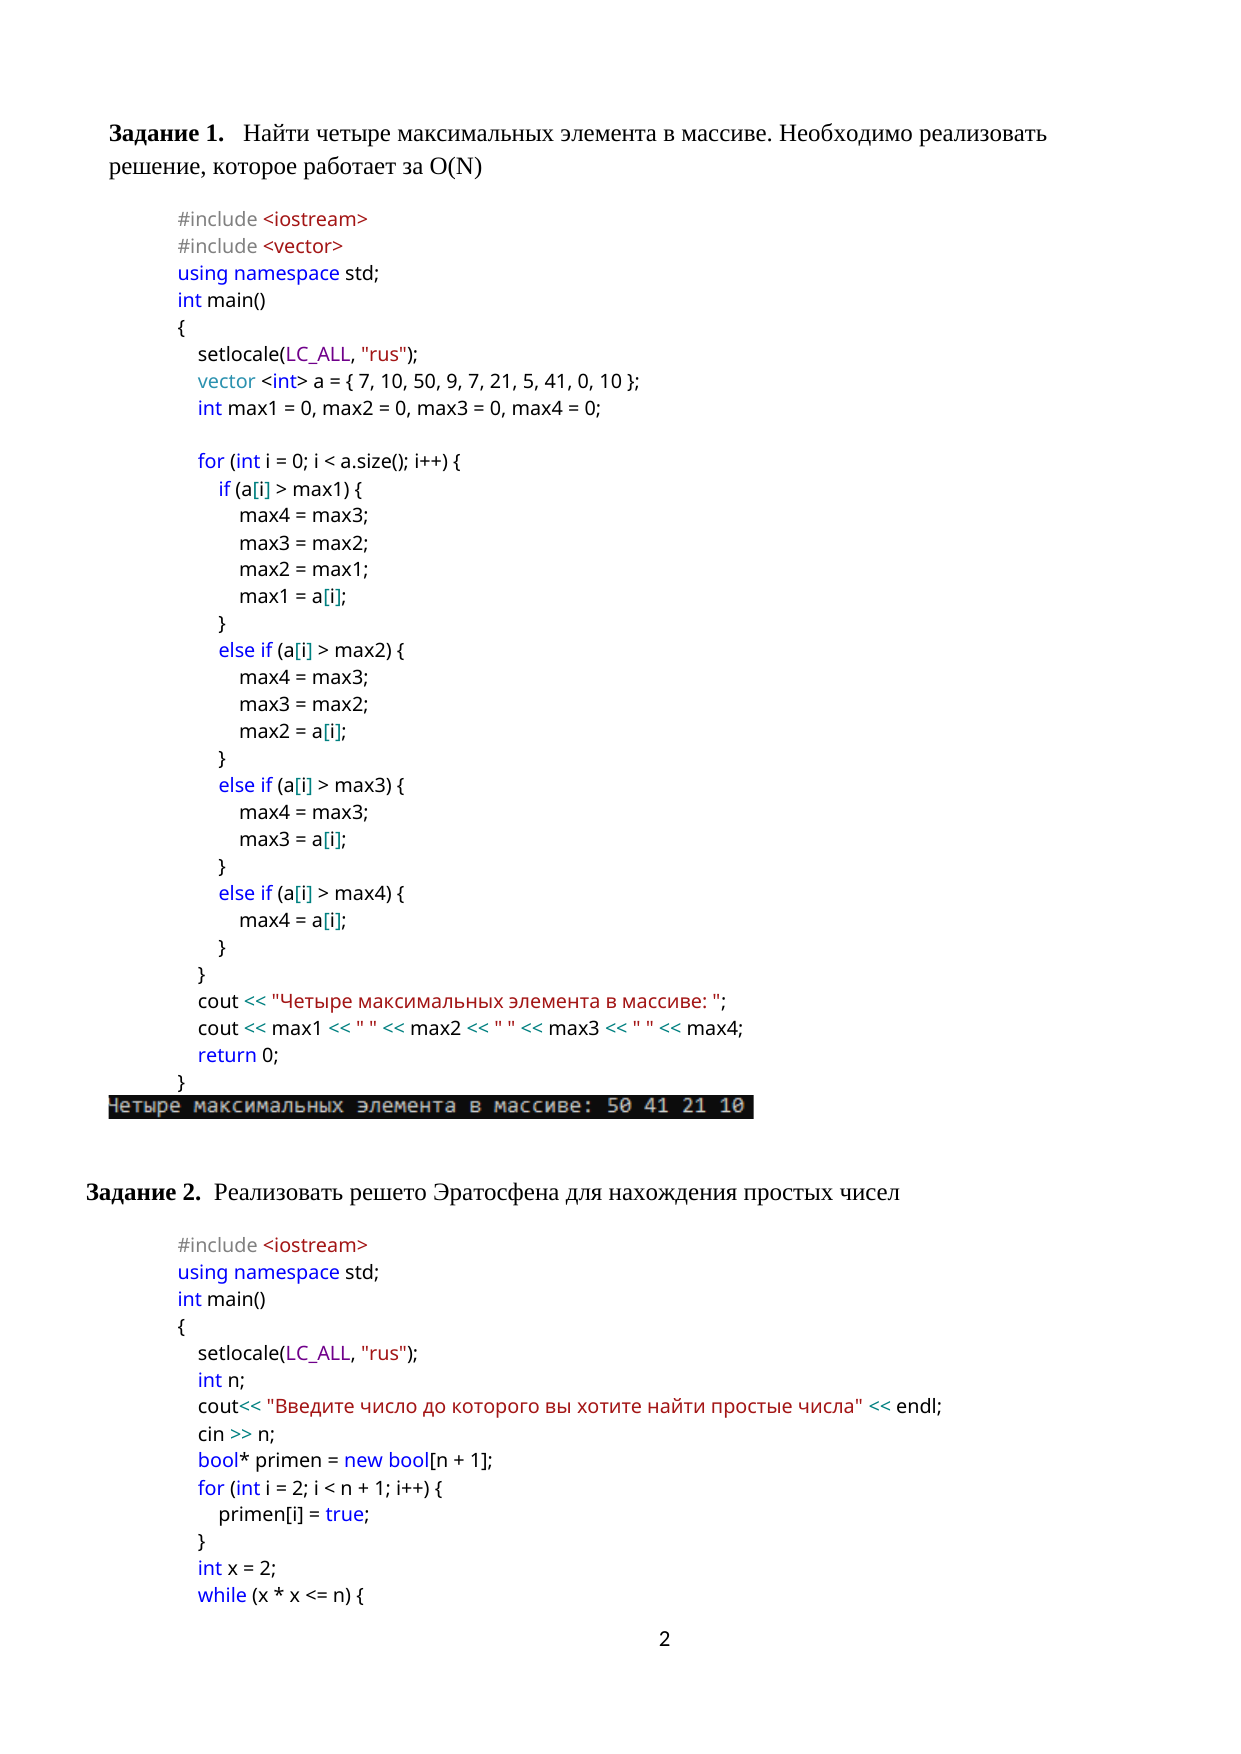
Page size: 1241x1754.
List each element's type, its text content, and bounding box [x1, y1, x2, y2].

text max3 = a[i]; [177, 826, 1152, 852]
text max4 = max3; [177, 798, 1152, 826]
text else if (a[i] > max3) { [177, 772, 1152, 798]
text int main() [177, 286, 1152, 313]
picture [108, 1095, 754, 1119]
text max2 = a[i]; [177, 718, 1152, 744]
text vector <int> a = { 7, 10, 50, 9, 7, 21, 5, 41, 0, 10 }; [177, 367, 1152, 394]
text setlocale(LC_ALL, "rus"); [177, 340, 1152, 367]
text max3 = max2; [177, 691, 1152, 718]
text using namespace std; [177, 1258, 1152, 1285]
text } [177, 1068, 1152, 1095]
text { [177, 313, 1152, 340]
text } [177, 852, 1152, 879]
text } [177, 744, 1152, 772]
text primen[i] = true; [177, 1501, 1152, 1528]
text int max1 = 0, max2 = 0, max3 = 0, max4 = 0; [177, 394, 1152, 421]
text #include <vector> [177, 232, 1152, 259]
text cout << "Четыре максимальных элемента в массиве: "; [177, 987, 1152, 1014]
text } [177, 933, 1152, 960]
text cout<< "Введите число до которого вы хотите найти простые числа" << endl; [177, 1393, 1152, 1420]
text using namespace std; [177, 259, 1152, 286]
text max4 = a[i]; [177, 906, 1152, 933]
text max4 = max3; [177, 664, 1152, 691]
text } [177, 960, 1152, 987]
text int n; [177, 1366, 1152, 1393]
text cin >> n; [177, 1420, 1152, 1447]
text max2 = max1; [177, 556, 1152, 583]
text cout << max1 << " " << max2 << " " << max3 << " " << max4; [177, 1014, 1152, 1041]
text Задание 1. Найти четыре максимальных элемента в массиве. Необходимо реализовать решение, которое работает за O(N) [108, 118, 1152, 180]
text setlocale(LC_ALL, "rus"); [177, 1339, 1152, 1366]
text else if (a[i] > max2) { [177, 637, 1152, 664]
text } [177, 610, 1152, 637]
text { [177, 1312, 1152, 1339]
text int x = 2; [177, 1555, 1152, 1582]
text if (a[i] > max1) { [177, 475, 1152, 502]
text int main() [177, 1285, 1152, 1312]
text for (int i = 2; i < n + 1; i++) { [177, 1474, 1152, 1501]
text #include <iostream> [177, 1231, 1152, 1258]
text max3 = max2; [177, 529, 1152, 556]
text return 0; [177, 1041, 1152, 1068]
text bool* primen = new bool[n + 1]; [177, 1447, 1152, 1474]
text else if (a[i] > max4) { [177, 879, 1152, 906]
text max4 = max3; [177, 502, 1152, 529]
text while (x * x <= n) { [177, 1582, 1152, 1609]
text #include <iostream> [177, 205, 1152, 232]
text max1 = a[i]; [177, 583, 1152, 610]
text Задание 2. Реализовать решето Эратосфена для нахождения простых чисел [86, 1177, 1152, 1206]
text for (int i = 0; i < a.size(); i++) { [177, 448, 1152, 475]
text } [177, 1528, 1152, 1555]
